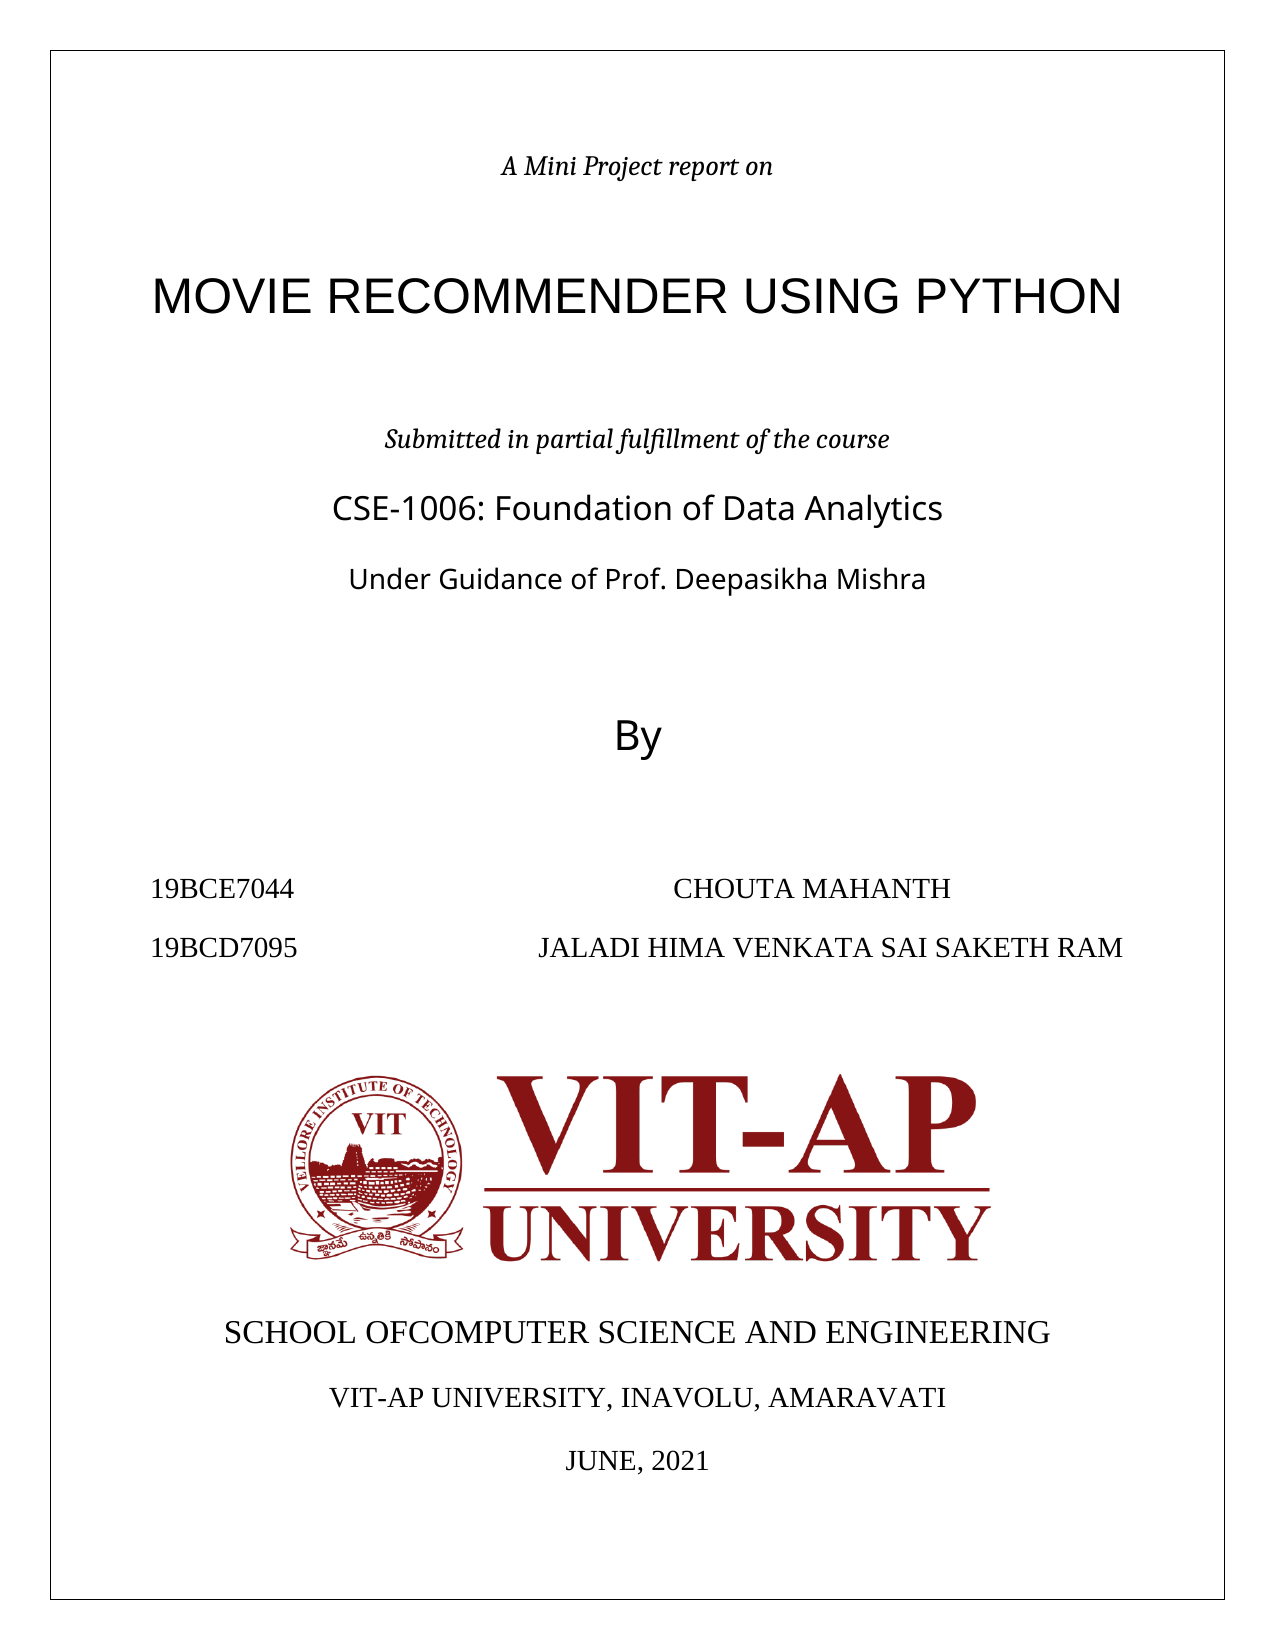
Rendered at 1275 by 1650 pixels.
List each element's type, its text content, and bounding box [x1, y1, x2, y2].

picture [274, 1054, 1001, 1280]
text Submitted in partial fulfillment of the course [150, 423, 1125, 455]
text JUNE, 2021 [150, 1443, 1125, 1476]
text SCHOOL OFCOMPUTER SCIENCE AND ENGINEERING [150, 1313, 1125, 1351]
text A Mini Project report on [150, 150, 1125, 182]
text 19BCD7095 JALADI HIMA VENKATA SAI SAKETH RAM [150, 930, 1125, 964]
text MOVIE RECOMMENDER USING PYTHON [150, 266, 1125, 323]
text Under Guidance of Prof. Deepasikha Mishra [150, 559, 1125, 597]
text 19BCE7044 CHOUTA MAHANTH [150, 871, 1125, 904]
text CSE-1006: Foundation of Data Analytics [150, 484, 1125, 530]
text By [150, 706, 1125, 762]
text VIT-AP UNIVERSITY, INAVOLU, AMARAVATI [150, 1380, 1125, 1414]
